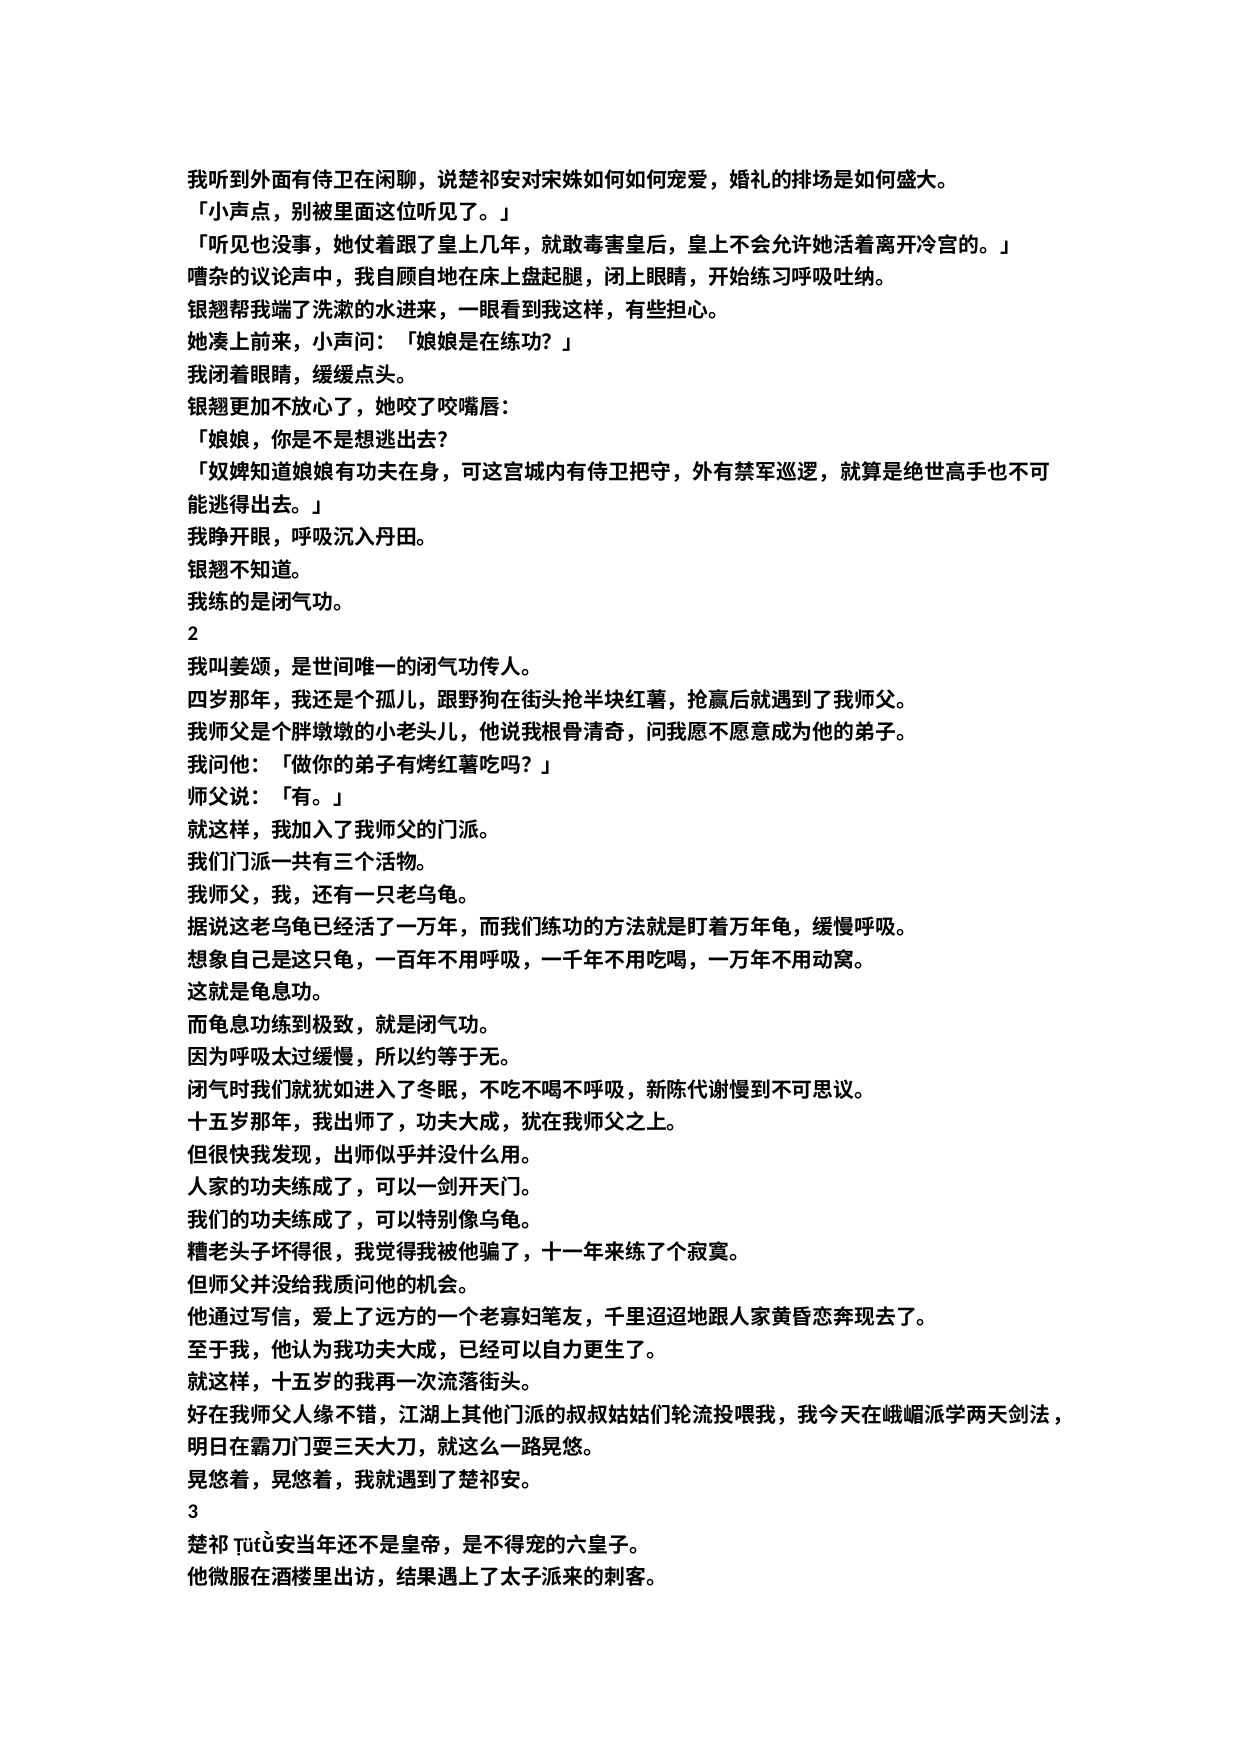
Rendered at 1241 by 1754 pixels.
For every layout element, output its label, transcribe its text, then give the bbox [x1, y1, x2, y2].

list 想象自己是这只龟，一百年不用呼吸，一千年不用吃喝，一万年不用动窝。 [187, 942, 1053, 974]
list 楚祁Ṭüƭŭ̀安当年还不是皇帝，是不得宠的六皇子。 [187, 1527, 1053, 1559]
list 而龟息功练到极致，就是闭气功。 [187, 1007, 1053, 1039]
list 「娘娘，你是不是想逃出去？ [187, 422, 1053, 454]
list 银翘帮我端了洗漱的水进来，一眼看到我这样，有些担心。 [187, 292, 1053, 324]
list 我叫姜颂，是世间唯一的闭气功传人。 [187, 649, 1053, 682]
list 他通过写信，爱上了远方的一个老寡妇笔友，千里迢迢地跟人家黄昏恋奔现去了。 [187, 1299, 1053, 1332]
list 嘈杂的议论声中，我自顾自地在床上盘起腿，闭上眼睛，开始练习呼吸吐纳。 [187, 259, 1053, 292]
list 糟老头子坏得很，我觉得我被他骗了，十一年来练了个寂寞。 [187, 1234, 1053, 1267]
list 四岁那年，我还是个孤儿，跟野狗在街头抢半块红薯，抢赢后就遇到了我师父。 [187, 682, 1053, 714]
list 师父说：「有。」 [187, 779, 1053, 812]
list 她凑上前来，小声问：「娘娘是在练功？」 [187, 324, 1053, 357]
list 我问他：「做你的弟子有烤红薯吃吗？」 [187, 747, 1053, 779]
list 十五岁那年，我出师了，功夫大成，犹在我师父之上。 [187, 1104, 1053, 1137]
list 我们门派一共有三个活物。 [187, 844, 1053, 877]
list 人家的功夫练成了，可以一剑开天门。 [187, 1169, 1053, 1202]
list 因为呼吸太过缓慢，所以约等于无。 [187, 1039, 1053, 1072]
list 他微服在酒楼里出访，结果遇上了太子派来的刺客。 [187, 1559, 1053, 1592]
list 我师父是个胖墩墩的小老头儿，他说我根骨清奇，问我愿不愿意成为他的弟子。 [187, 714, 1053, 747]
list 但师父并没给我质问他的机会。 [187, 1267, 1053, 1299]
list 「听见也没事，她仗着跟了皇上几年，就敢毒害皇后，皇上不会允许她活着离开冷宫的。」 [187, 227, 1053, 259]
list 就这样，十五岁的我再一次流落街头。 [187, 1364, 1053, 1397]
list 3 [187, 1494, 1053, 1527]
list 这就是龟息功。 [187, 974, 1053, 1007]
list 我们的功夫练成了，可以特别像乌龟。 [187, 1202, 1053, 1234]
list 银翘更加不放心了，她咬了咬嘴唇： [187, 389, 1053, 422]
list 晃悠着，晃悠着，我就遇到了楚祁安。 [187, 1462, 1053, 1494]
list 我睁开眼，呼吸沉入丹田。 [187, 519, 1053, 552]
list 好在我师父人缘不错，江湖上其他门派的叔叔姑姑们轮流投喂我，我今天在峨嵋派学两天剑法，明日在霸刀门耍三天大刀，就这么一路晃悠。 [187, 1397, 1053, 1462]
list 我练的是闭气功。 [187, 584, 1053, 617]
list 「奴婢知道娘娘有功夫在身，可这宫城内有侍卫把守，外有禁军巡逻，就算是绝世高手也不可能逃得出去。」 [187, 454, 1053, 519]
list 我闭着眼睛，缓缓点头。 [187, 357, 1053, 389]
list 就这样，我加入了我师父的门派。 [187, 812, 1053, 844]
list 2 [187, 617, 1053, 649]
list 我师父，我，还有一只老乌龟。 [187, 877, 1053, 909]
list 银翘不知道。 [187, 552, 1053, 584]
list 「小声点，别被里面这位听见了。」 [187, 194, 1053, 227]
list 我听到外面有侍卫在闲聊，说楚祁安对宋姝如何如何宠爱，婚礼的排场是如何盛大。 [187, 162, 1053, 194]
list 至于我，他认为我功夫大成，已经可以自力更生了。 [187, 1332, 1053, 1364]
list 据说这老乌龟已经活了一万年，而我们练功的方法就是盯着万年龟，缓慢呼吸。 [187, 909, 1053, 942]
list 但很快我发现，出师似乎并没什么用。 [187, 1137, 1053, 1169]
list 闭气时我们就犹如进入了冬眠，不吃不喝不呼吸，新陈代谢慢到不可思议。 [187, 1072, 1053, 1104]
